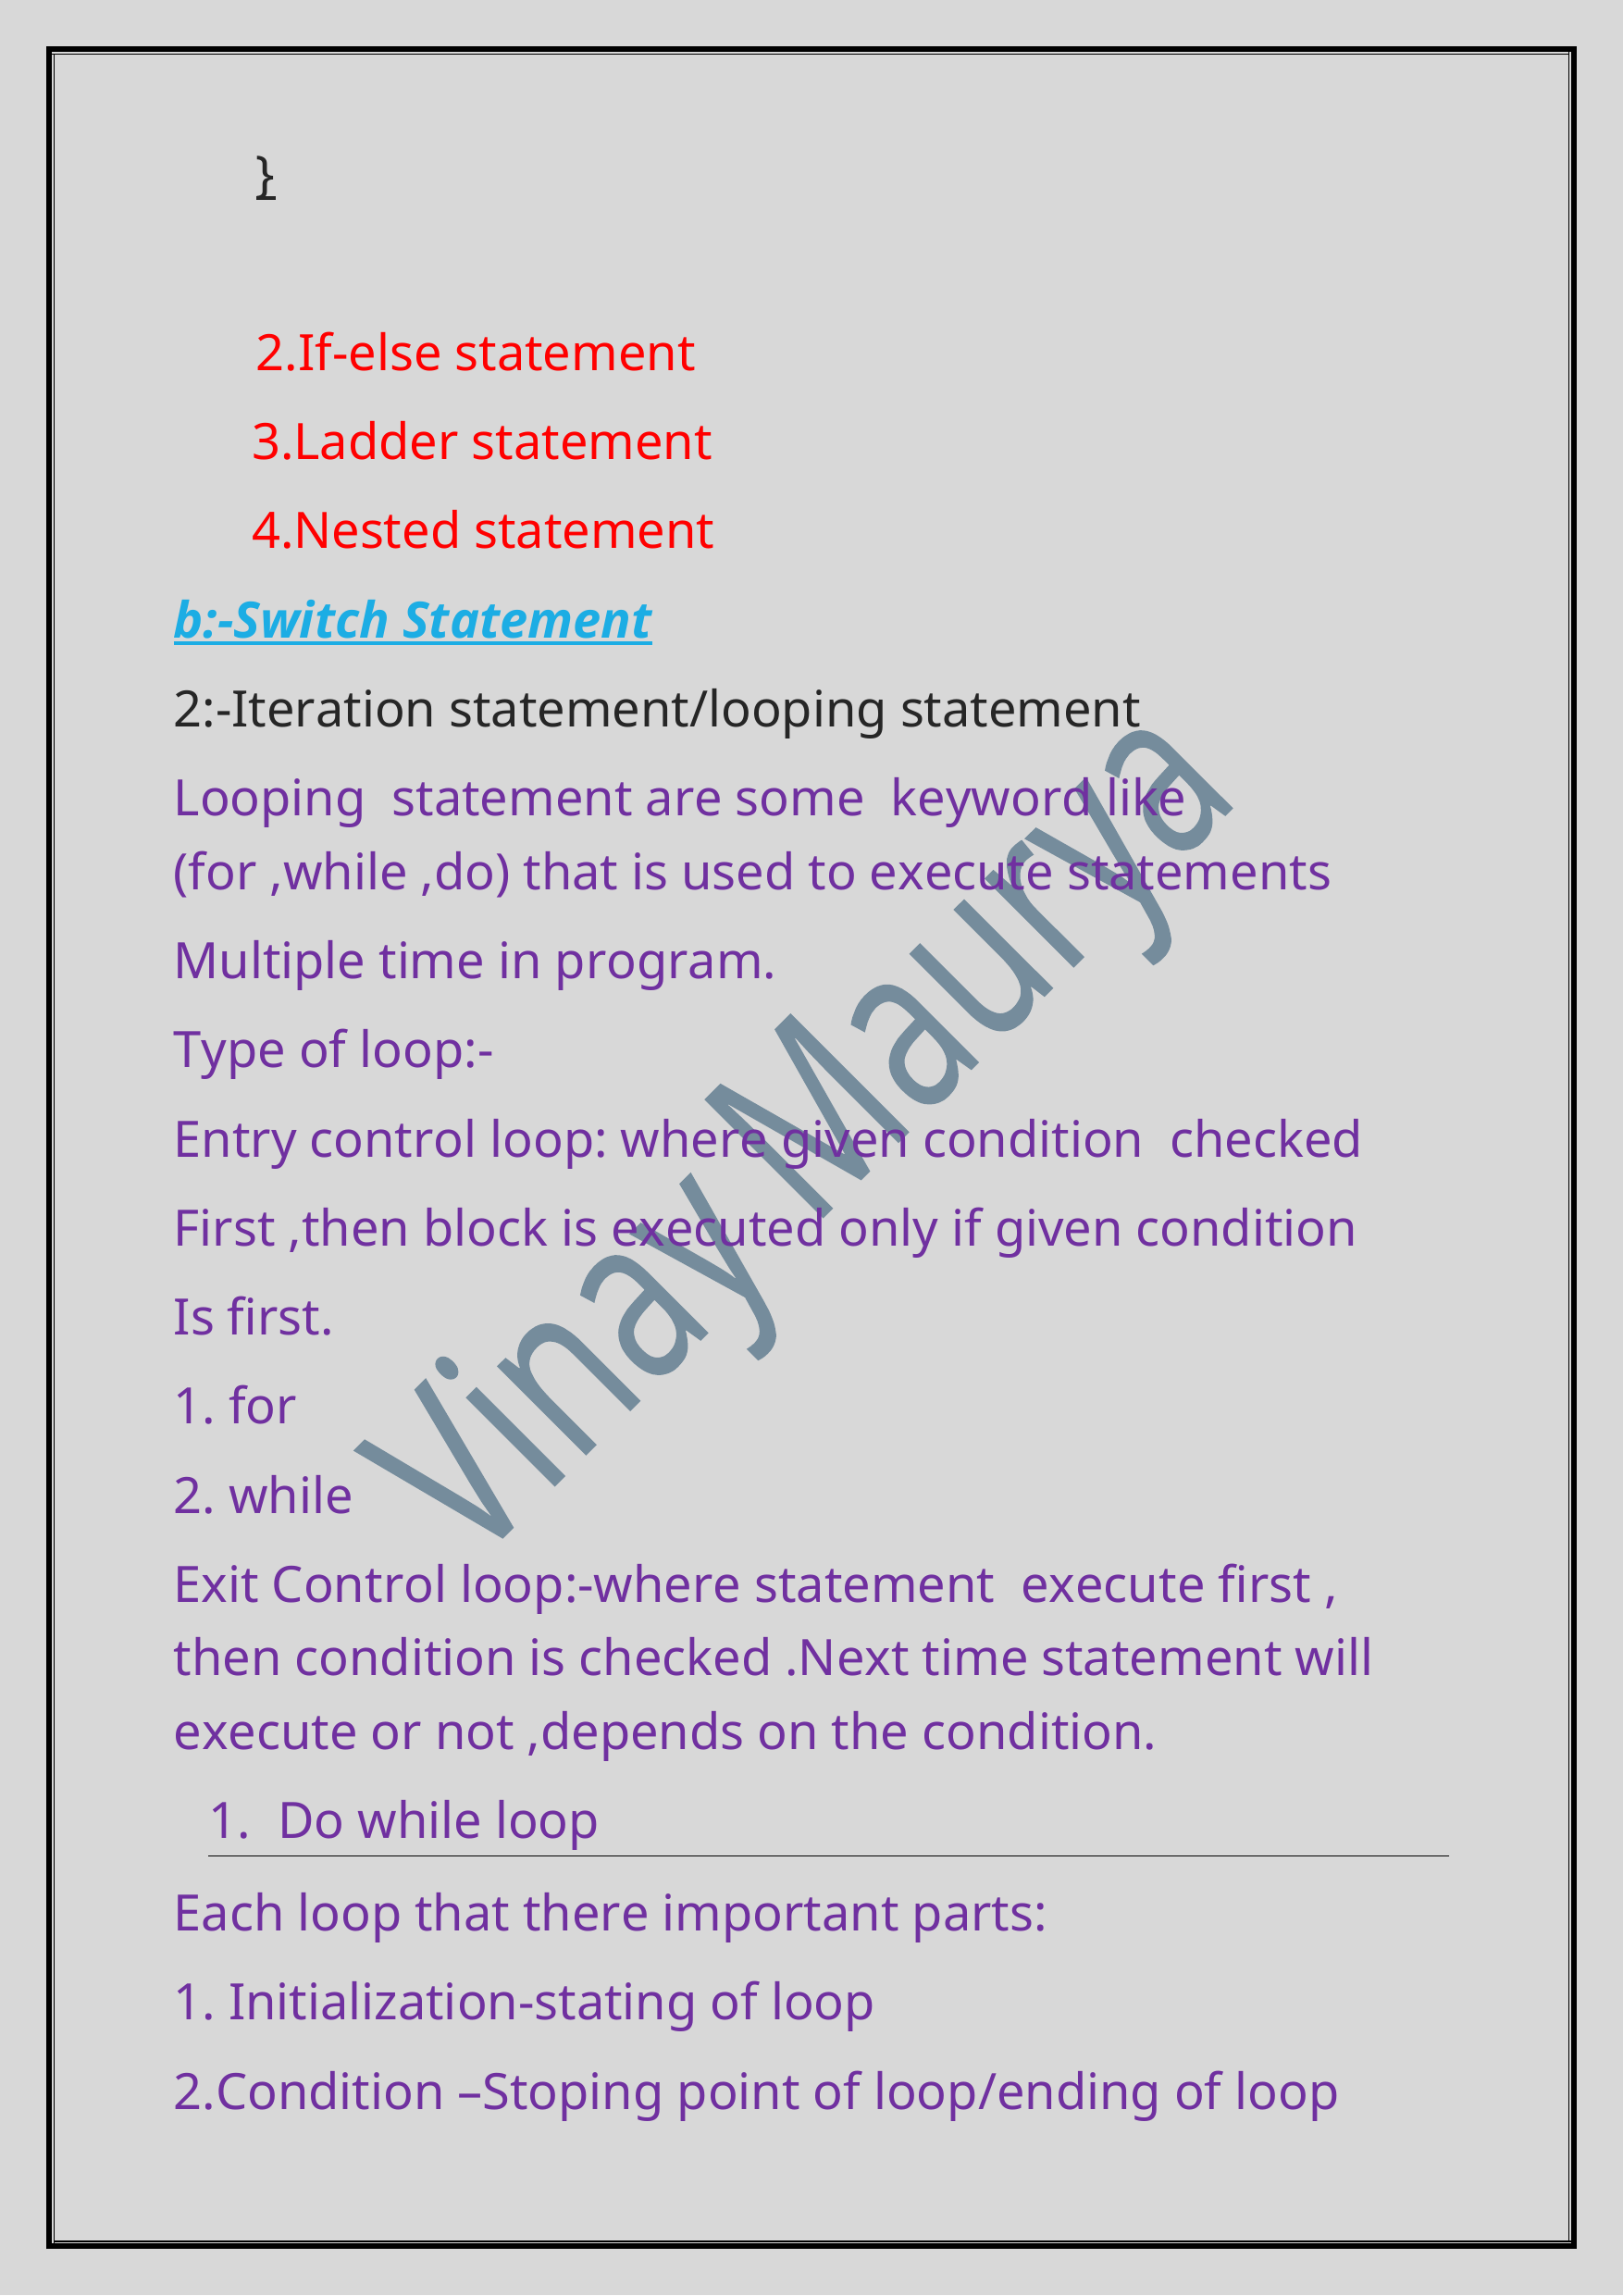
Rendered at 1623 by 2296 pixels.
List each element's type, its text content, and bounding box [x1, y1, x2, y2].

text 4.Nested statement [173, 495, 1449, 564]
text Is first. [173, 1281, 1449, 1349]
text 3.Ladder statement [173, 406, 1449, 474]
text 2.Condition –Stoping point of loop/ending of loop [173, 2055, 1449, 2124]
text 2. while [173, 1459, 1449, 1528]
text Exit Control loop:-where statement execute first , then condition is checked .Next time statement will execute or not ,depends on the condition. [173, 1548, 1449, 1764]
text 1. Initialization-stating of loop [173, 1967, 1449, 2035]
list 2.If-else statement [256, 316, 1449, 385]
text Entry control loop: where given condition checked [173, 1103, 1449, 1172]
text b:-Switch Statement [173, 584, 1449, 652]
text Type of loop:- [173, 1014, 1449, 1082]
text Looping statement are some keyword like (for ,while ,do) that is used to execute statements [173, 763, 1449, 904]
text 1. for [173, 1371, 1449, 1438]
text 2:-Iteration statement/looping statement [173, 673, 1449, 741]
text Multiple time in program. [173, 925, 1449, 993]
text Each loop that there important parts: [173, 1878, 1449, 1945]
list Do while loop [208, 1785, 1449, 1855]
text First ,then block is executed only if given condition [173, 1192, 1449, 1260]
text } [256, 139, 1449, 207]
